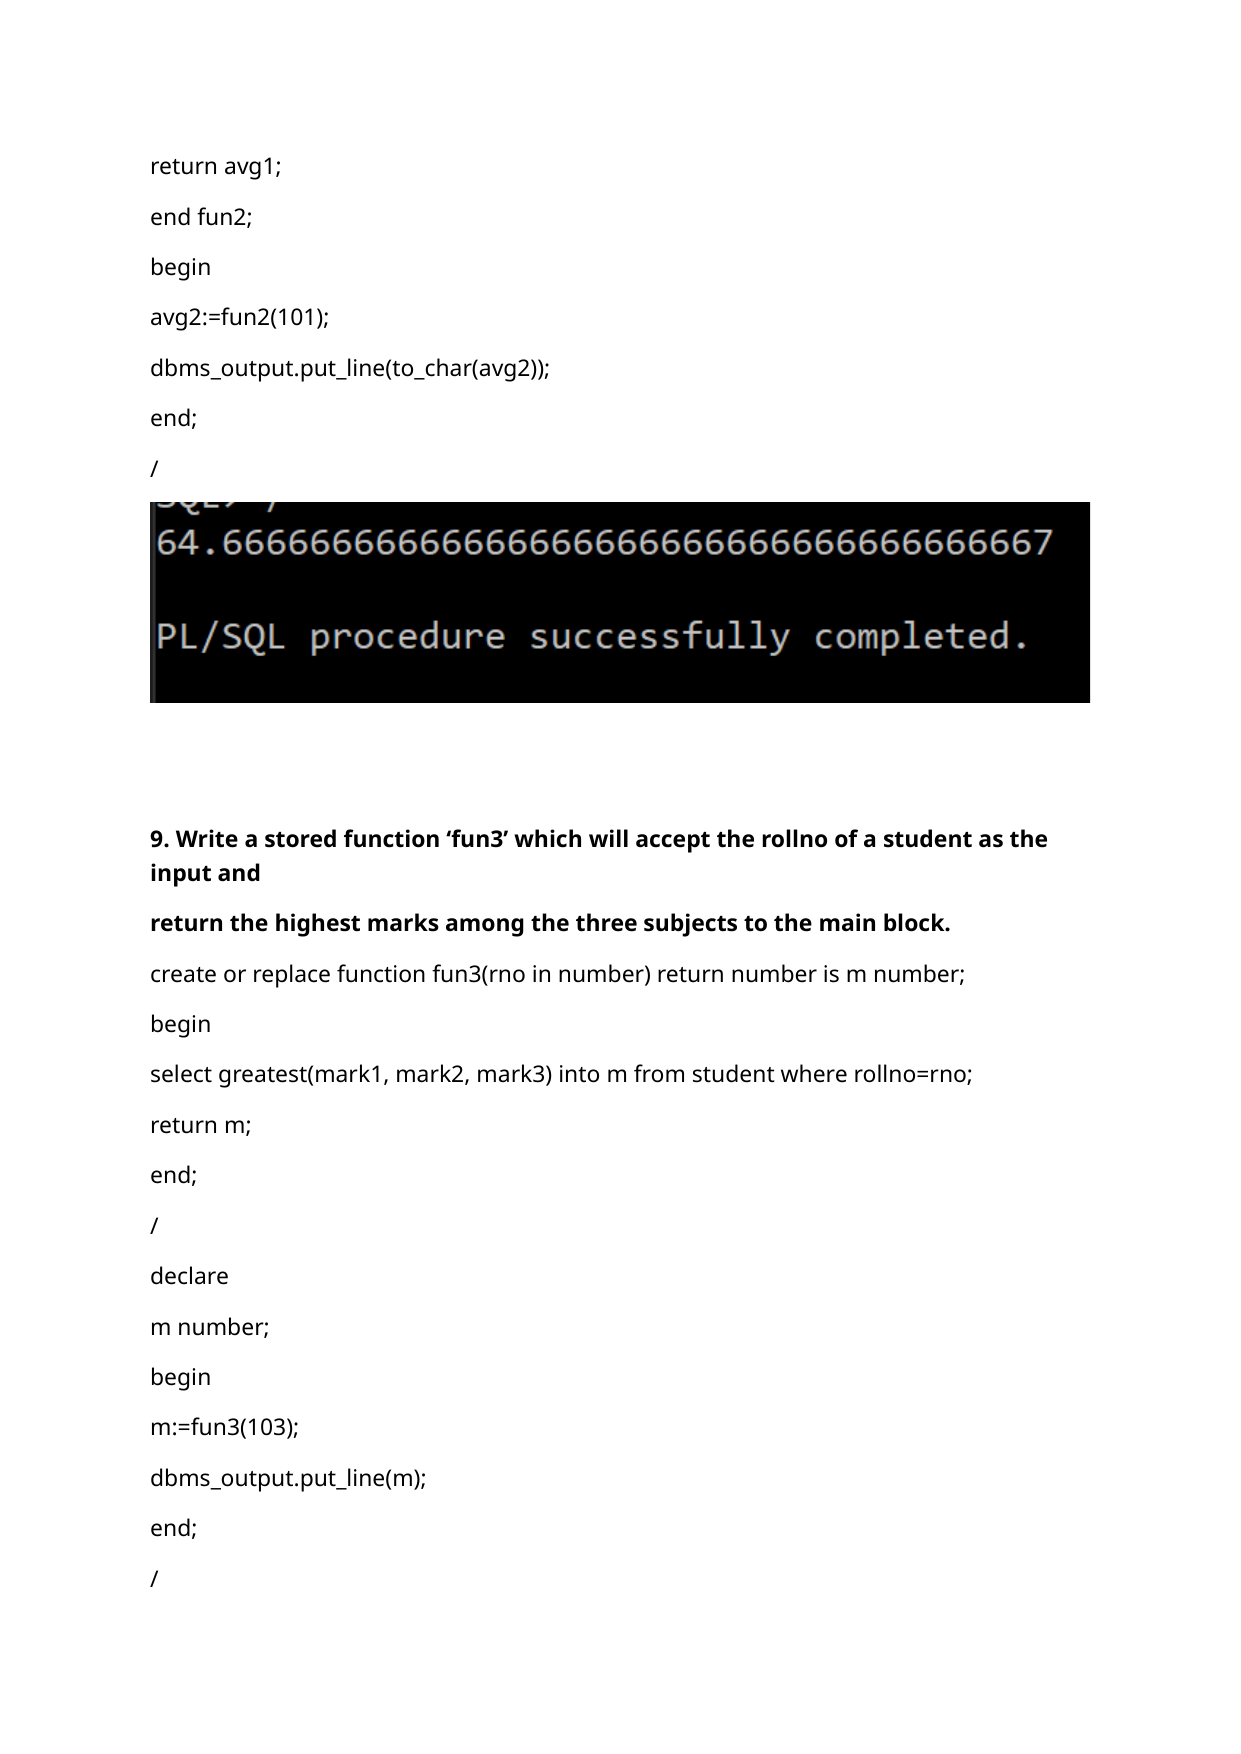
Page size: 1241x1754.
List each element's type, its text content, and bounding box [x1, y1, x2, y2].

text end fun2; [150, 200, 1090, 232]
text end; [150, 402, 1090, 433]
text begin [150, 1008, 1090, 1039]
text end; [150, 1512, 1090, 1543]
text select greatest(mark1, mark2, mark3) into m from student where rollno=rno; [150, 1058, 1090, 1089]
text begin [150, 1361, 1090, 1392]
text / [150, 1562, 1090, 1594]
text dbms_output.put_line(to_char(avg2)); [150, 352, 1090, 383]
text return avg1; [150, 150, 1090, 181]
text dbms_output.put_line(m); [150, 1462, 1090, 1493]
text / [150, 1209, 1090, 1241]
picture [150, 502, 1091, 703]
text end; [150, 1159, 1090, 1190]
text / [150, 452, 1090, 484]
text declare [150, 1260, 1090, 1291]
text create or replace function fun3(rno in number) return number is m number; [150, 957, 1090, 989]
text m:=fun3(103); [150, 1411, 1090, 1442]
text return the highest marks among the three subjects to the main block. [150, 907, 1090, 938]
text 9. Write a stored function ‘fun3’ which will accept the rollno of a student as the input and [150, 823, 1090, 888]
text return m; [150, 1109, 1090, 1140]
text avg2:=fun2(101); [150, 301, 1090, 332]
text begin [150, 251, 1090, 282]
text m number; [150, 1310, 1090, 1342]
